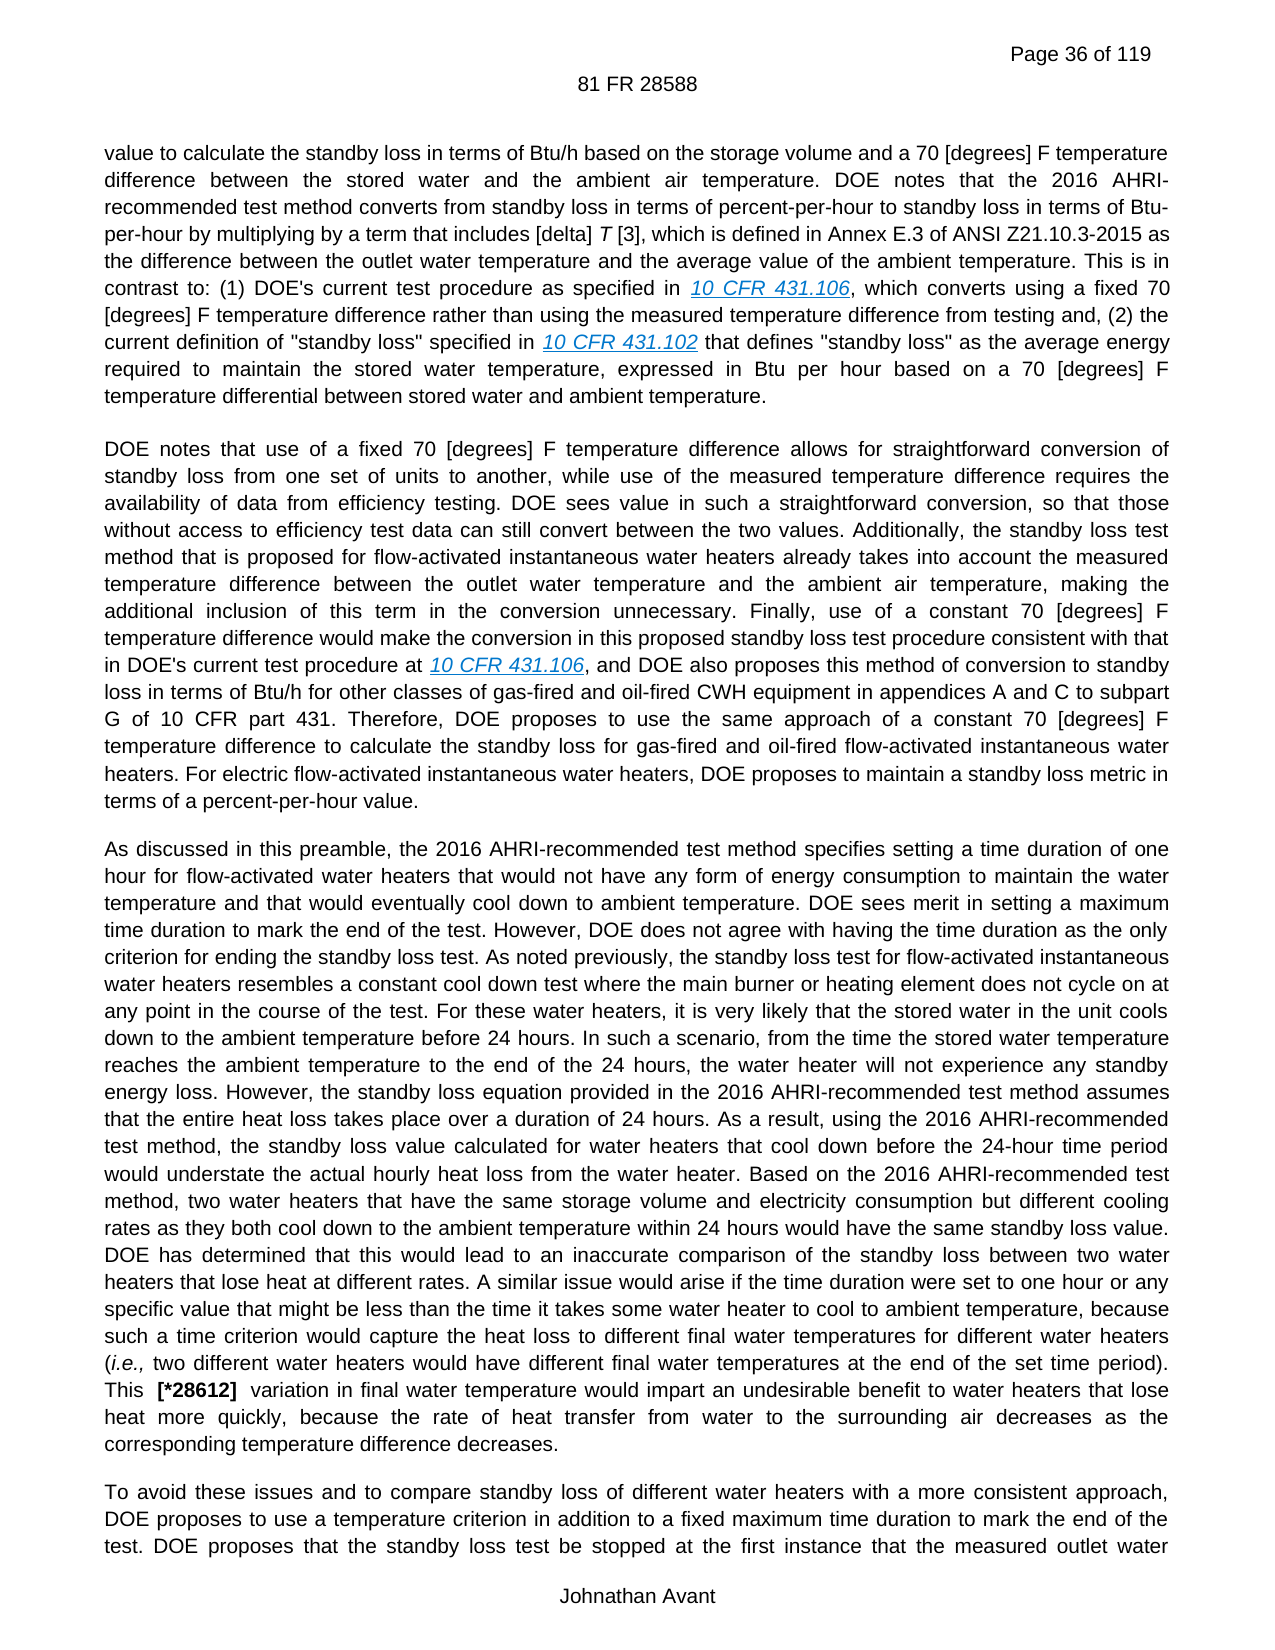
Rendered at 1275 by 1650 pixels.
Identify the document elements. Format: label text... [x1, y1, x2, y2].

text As discussed in this preamble, the 2016 AHRI-recommended test method specifies setting a time duration of one hour for flow-activated water heaters that would not have any form of energy consumption to maintain the water temperature and that would eventually cool down to ambient temperature. DOE sees merit in setting a maximum time duration to mark the end of the test. However, DOE does not agree with having the time duration as the only criterion for ending the standby loss test. As noted previously, the standby loss test for flow-activated instantaneous water heaters resembles a constant cool down test where the main burner or heating element does not cycle on at any point in the course of the test. For these water heaters, it is very likely that the stored water in the unit cools down to the ambient temperature before 24 hours. In such a scenario, from the time the stored water temperature reaches the ambient temperature to the end of the 24 hours, the water heater will not experience any standby energy loss. However, the standby loss equation provided in the 2016 AHRI-recommended test method assumes that the entire heat loss takes place over a duration of 24 hours. As a result, using the 2016 AHRI-recommended test method, the standby loss value calculated for water heaters that cool down before the 24-hour time period would understate the actual hourly heat loss from the water heater. Based on the 2016 AHRI-recommended test method, two water heaters that have the same storage volume and electricity consumption but different cooling rates as they both cool down to the ambient temperature within 24 hours would have the same standby loss value. DOE has determined that this would lead to an inaccurate comparison of the standby loss between two water heaters that lose heat at different rates. A similar issue would arise if the time duration were set to one hour or any specific value that might be less than the time it takes some water heater to cool to ambient temperature, because such a time criterion would capture the heat loss to different final water temperatures for different water heaters (i.e., two different water heaters would have different final water temperatures at the end of the set time period). This [*28612] variation in final water temperature would impart an undesirable benefit to water heaters that lose heat more quickly, because the rate of heat transfer from water to the surrounding air decreases as the corresponding temperature difference decreases. [104, 833, 1171, 1456]
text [104, 137, 1171, 408]
text DOE notes that use of a fixed 70 [degrees] F temperature difference allows for straightforward conversion of standby loss from one set of units to another, while use of the measured temperature difference requires the availability of data from efficiency testing. DOE sees value in such a straightforward conversion, so that those without access to efficiency test data can still convert between the two values. Additionally, the standby loss test method that is proposed for flow-activated instantaneous water heaters already takes into account the measured temperature difference between the outlet water temperature and the ambient air temperature, making the additional inclusion of this term in the conversion unnecessary. Finally, use of a constant 70 [degrees] F temperature difference would make the conversion in this proposed standby loss test procedure consistent with that in DOE's current test procedure at 10 CFR 431.106, and DOE also proposes this method of conversion to standby loss in terms of Btu/h for other classes of gas-fired and oil-fired CWH equipment in appendices A and C to subpart G of 10 CFR part 431. Therefore, DOE proposes to use the same approach of a constant 70 [degrees] F temperature difference to calculate the standby loss for gas-fired and oil-fired flow-activated instantaneous water heaters. For electric flow-activated instantaneous water heaters, DOE proposes to maintain a standby loss metric in terms of a percent-per-hour value. [104, 433, 1171, 812]
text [104, 1477, 1171, 1558]
